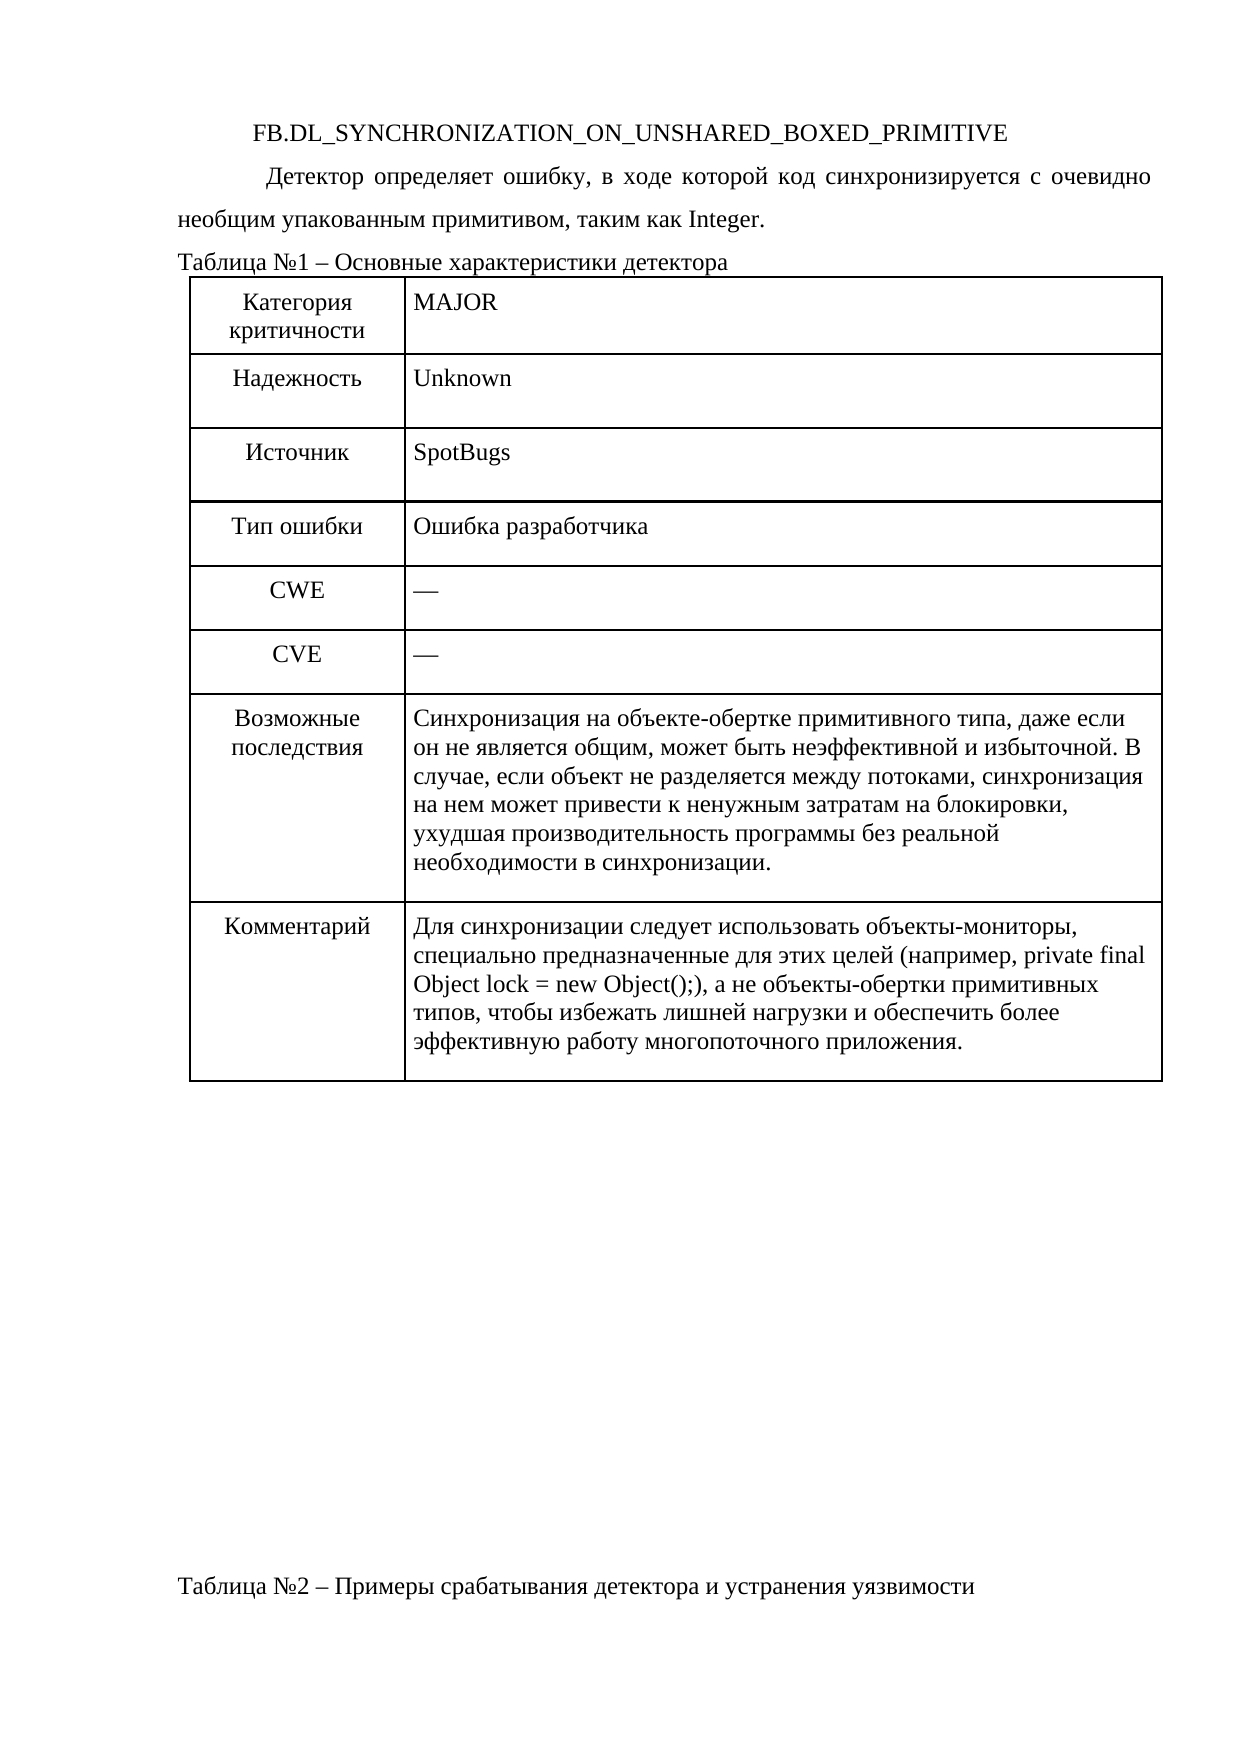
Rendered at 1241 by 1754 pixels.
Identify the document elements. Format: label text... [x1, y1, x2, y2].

table_cell Тип ошибки [191, 503, 404, 564]
text Таблица №1 – Основные характеристики детектора [177, 247, 1152, 276]
table_cell Источник [191, 429, 404, 500]
text Таблица №2 – Примеры срабатывания детектора и устранения уязвимости [177, 1571, 1152, 1599]
table_cell CWE [191, 567, 404, 629]
table_header MAJOR [406, 278, 1161, 352]
table_cell Unknown [406, 355, 1161, 427]
table_cell Комментарий [191, 903, 404, 1080]
table_cell Синхронизация на объекте-обертке примитивного типа, даже если он не является общим, может быть неэффективной и избыточной. В случае, если объект не разделяется между потоками, синхронизация на нем может привести к ненужным затратам на блокировки, ухудшая производительность программы без реальной необходимости в синхронизации. [406, 695, 1161, 901]
table_cell SpotBugs [406, 429, 1161, 500]
table_cell Надежность [191, 355, 404, 427]
table_header Категория критичности [191, 278, 404, 352]
table_cell Возможные последствия [191, 695, 404, 901]
table_cell CVE [191, 631, 404, 693]
table_cell Ошибка разработчика [406, 503, 1161, 564]
text FB.DL_SYNCHRONIZATION_ON_UNSHARED_BOXED_PRIMITIVE [252, 118, 1152, 147]
table_cell — [406, 567, 1161, 629]
table_cell — [406, 631, 1161, 693]
text Детектор определяет ошибку, в ходе которой код синхронизируется с очевидно необщим упакованным примитивом, таким как Integer. [177, 161, 1152, 233]
table_cell Для синхронизации следует использовать объекты-мониторы, специально предназначенные для этих целей (например, private final Object lock = new Object();), а не объекты-обертки примитивных типов, чтобы избежать лишней нагрузки и обеспечить более эффективную работу многопоточного приложения. [406, 903, 1161, 1080]
